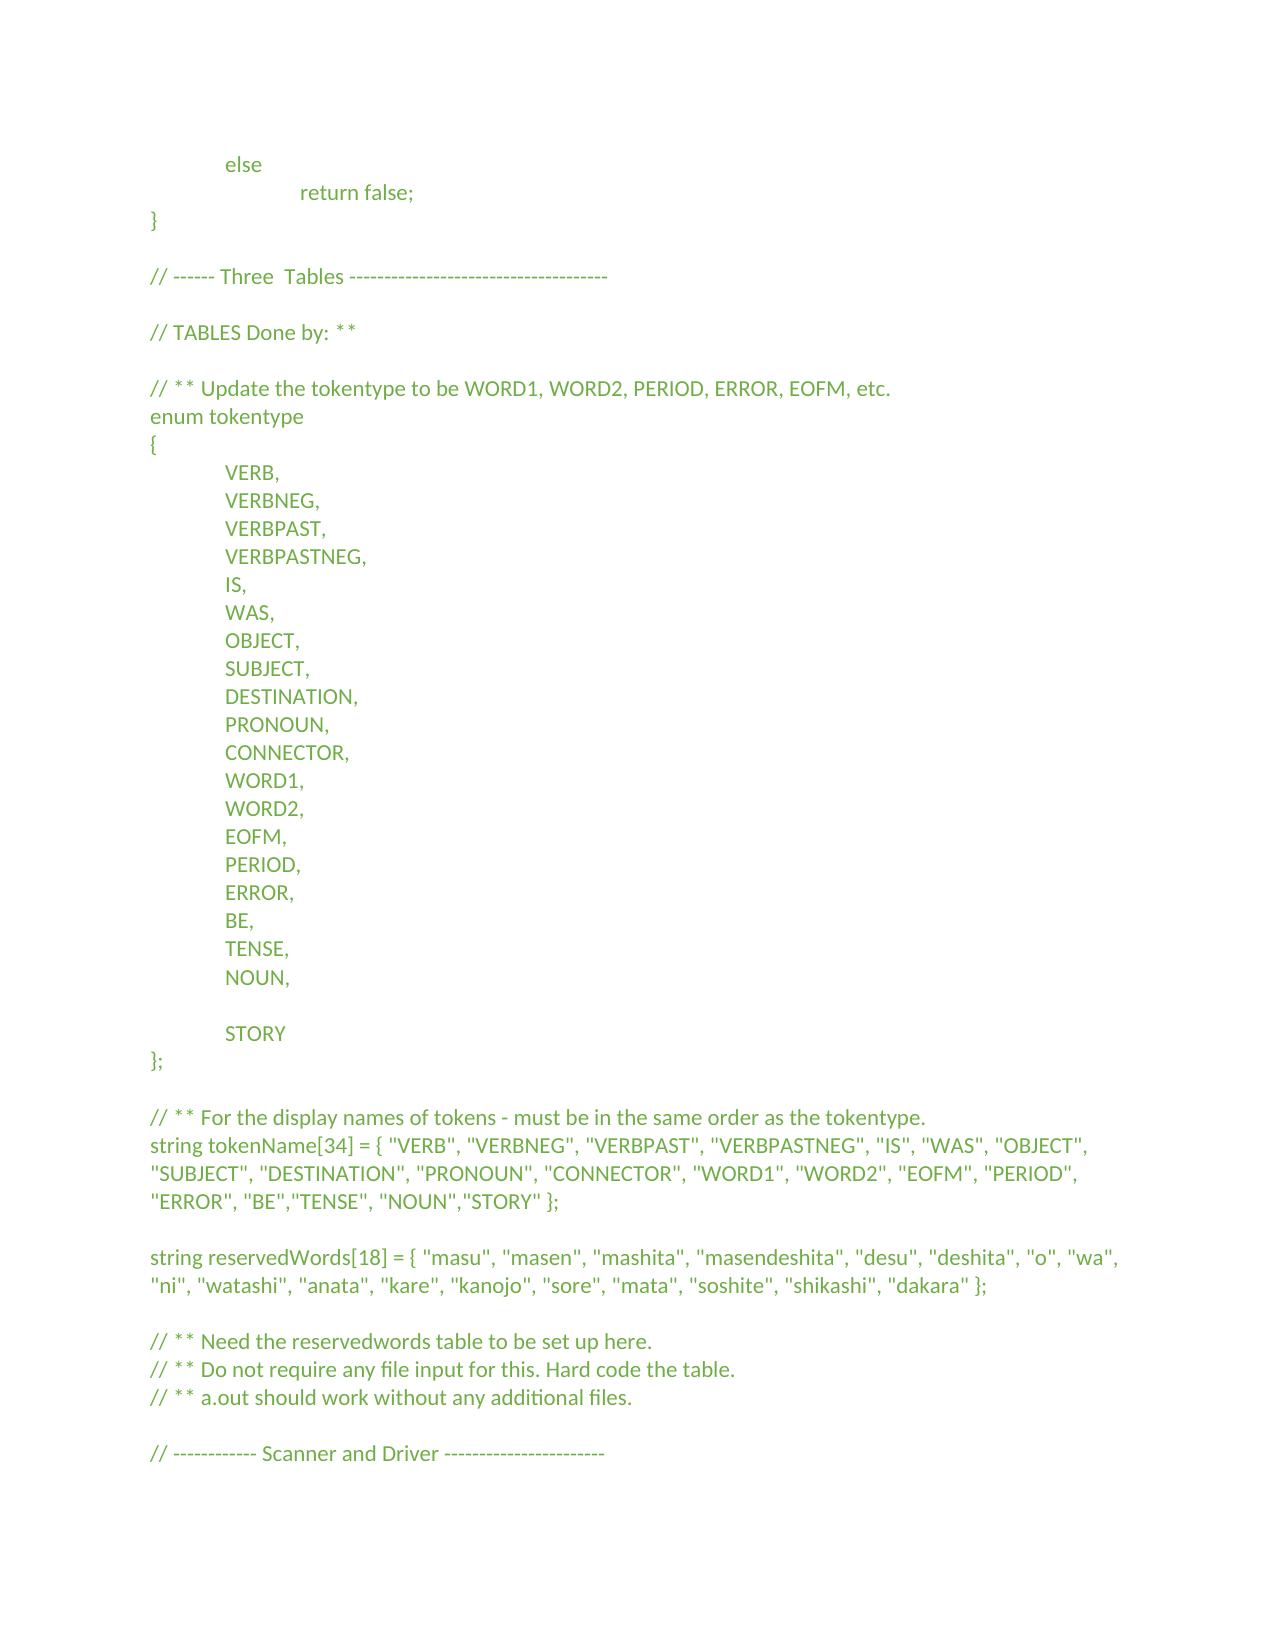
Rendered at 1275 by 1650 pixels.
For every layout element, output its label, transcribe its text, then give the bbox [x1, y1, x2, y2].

text enum tokentype [150, 402, 1125, 430]
text else [150, 150, 1125, 178]
text // ** For the display names of tokens - must be in the same order as the tokentype. [150, 1103, 1125, 1131]
text DESTINATION, [150, 682, 1125, 710]
text string tokenName[34] = { "VERB", "VERBNEG", "VERBPAST", "VERBPASTNEG", "IS", "WAS", "OBJECT", "SUBJECT", "DESTINATION", "PRONOUN", "CONNECTOR", "WORD1", "WORD2", "EOFM", "PERIOD", "ERROR", "BE","TENSE", "NOUN","STORY" }; [150, 1131, 1125, 1215]
text VERB, [150, 458, 1125, 486]
text STORY [150, 1019, 1125, 1047]
text VERBPAST, [150, 514, 1125, 542]
text TENSE, [150, 934, 1125, 963]
text NOUN, [150, 963, 1125, 991]
text // ** a.out should work without any additional files. [150, 1383, 1125, 1411]
text string reservedWords[18] = { "masu", "masen", "mashita", "masendeshita", "desu", "deshita", "o", "wa", "ni", "watashi", "anata", "kare", "kanojo", "sore", "mata", "soshite", "shikashi", "dakara" }; [150, 1243, 1125, 1299]
text // ------------ Scanner and Driver ----------------------- [150, 1439, 1125, 1467]
text WAS, [150, 598, 1125, 626]
text PRONOUN, [150, 710, 1125, 738]
text // ------ Three Tables ------------------------------------- [150, 262, 1125, 290]
text ERROR, [150, 878, 1125, 907]
text SUBJECT, [150, 654, 1125, 682]
text WORD2, [150, 794, 1125, 822]
text IS, [150, 570, 1125, 598]
text OBJECT, [150, 626, 1125, 654]
text // TABLES Done by: ** [150, 318, 1125, 346]
text VERBNEG, [150, 486, 1125, 514]
text CONNECTOR, [150, 738, 1125, 766]
text // ** Update the tokentype to be WORD1, WORD2, PERIOD, ERROR, EOFM, etc. [150, 374, 1125, 402]
text EOFM, [150, 822, 1125, 851]
text WORD1, [150, 766, 1125, 794]
text BE, [150, 907, 1125, 934]
text { [150, 430, 1125, 458]
text PERIOD, [150, 851, 1125, 878]
text } [150, 206, 1125, 234]
text }; [150, 1047, 1125, 1075]
text // ** Need the reservedwords table to be set up here. [150, 1327, 1125, 1355]
text // ** Do not require any file input for this. Hard code the table. [150, 1355, 1125, 1383]
text VERBPASTNEG, [150, 542, 1125, 570]
text return false; [150, 178, 1125, 206]
